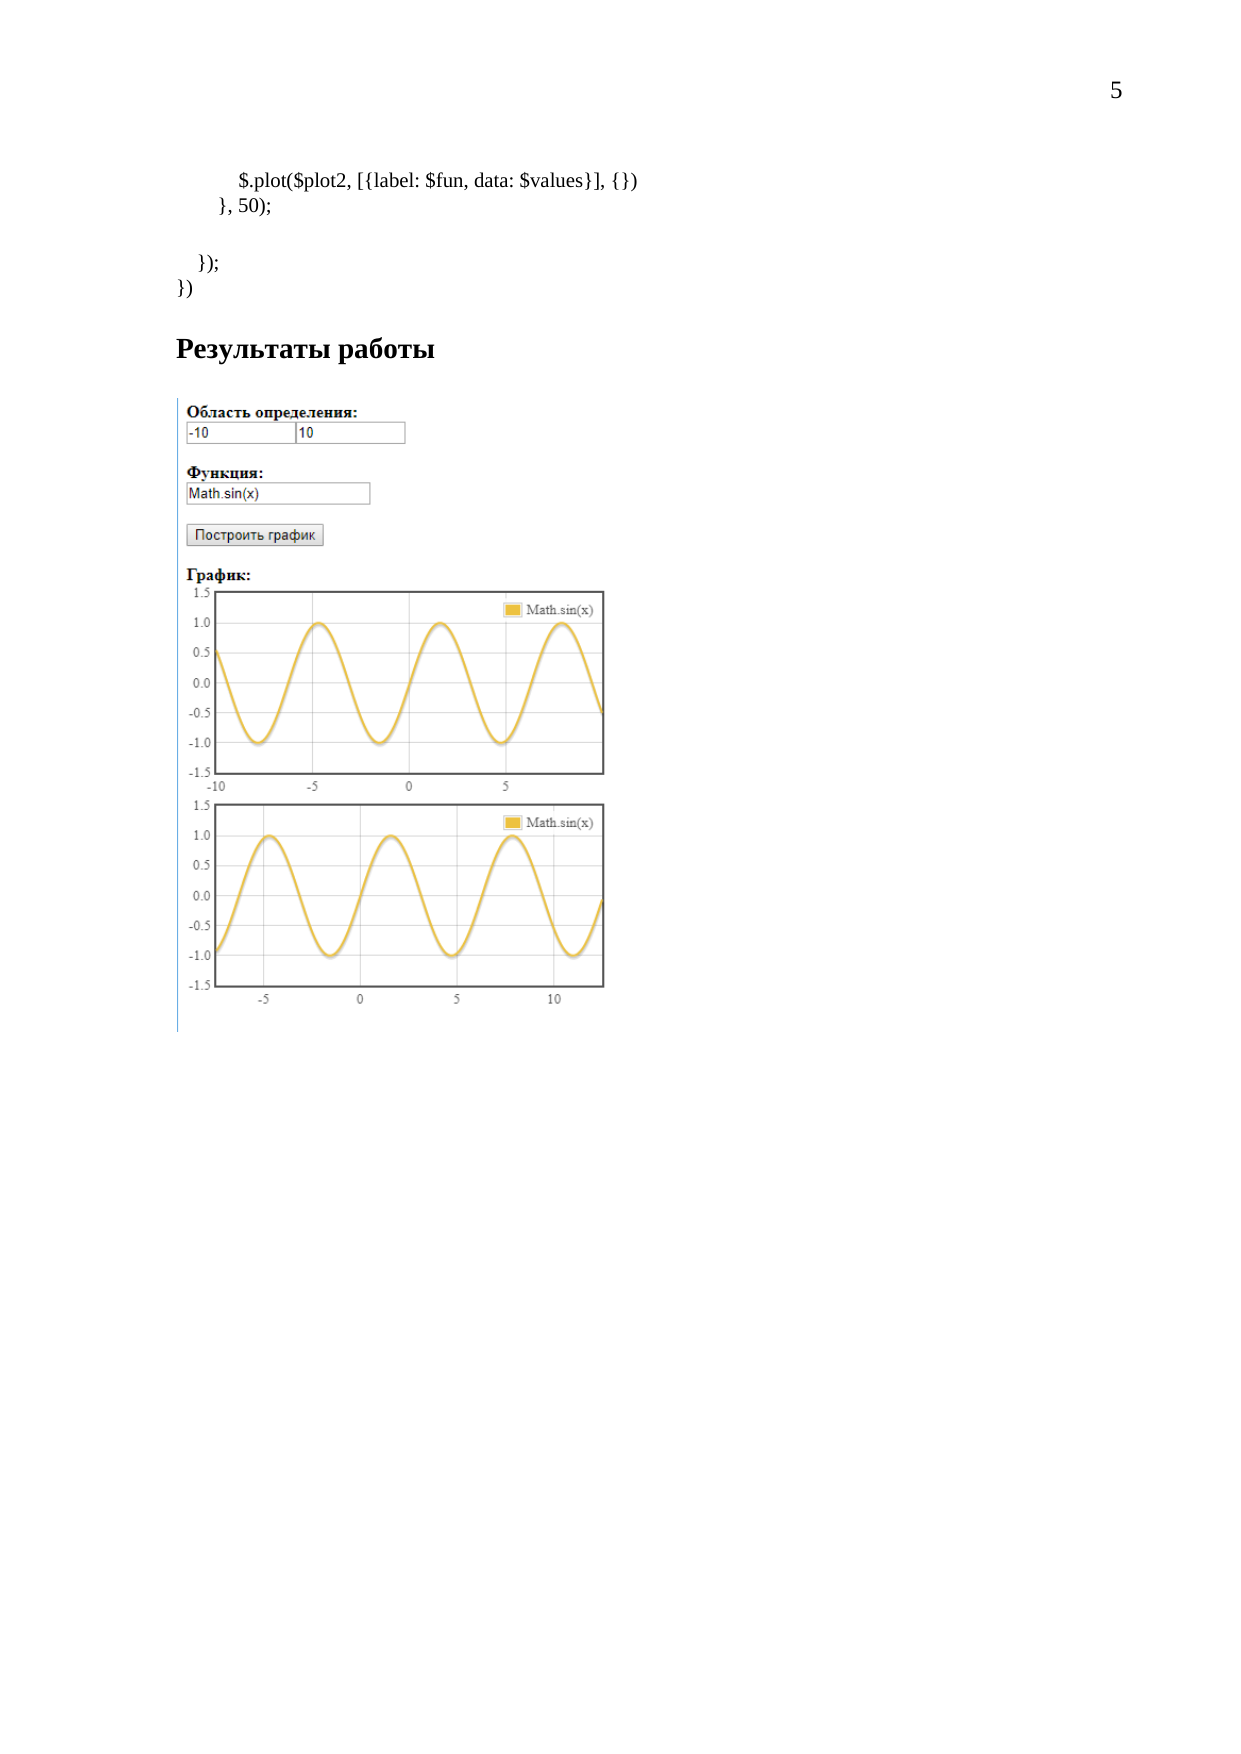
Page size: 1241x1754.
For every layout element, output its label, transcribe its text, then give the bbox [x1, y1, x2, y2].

picture [177, 398, 741, 1032]
text $.plot($plot2, [{label: $fun, data: $values}], {}) [176, 168, 979, 192]
text }); [176, 249, 979, 274]
subtitle Результаты работы [176, 331, 884, 364]
text }, 50); [176, 193, 979, 217]
text }) [176, 275, 979, 299]
